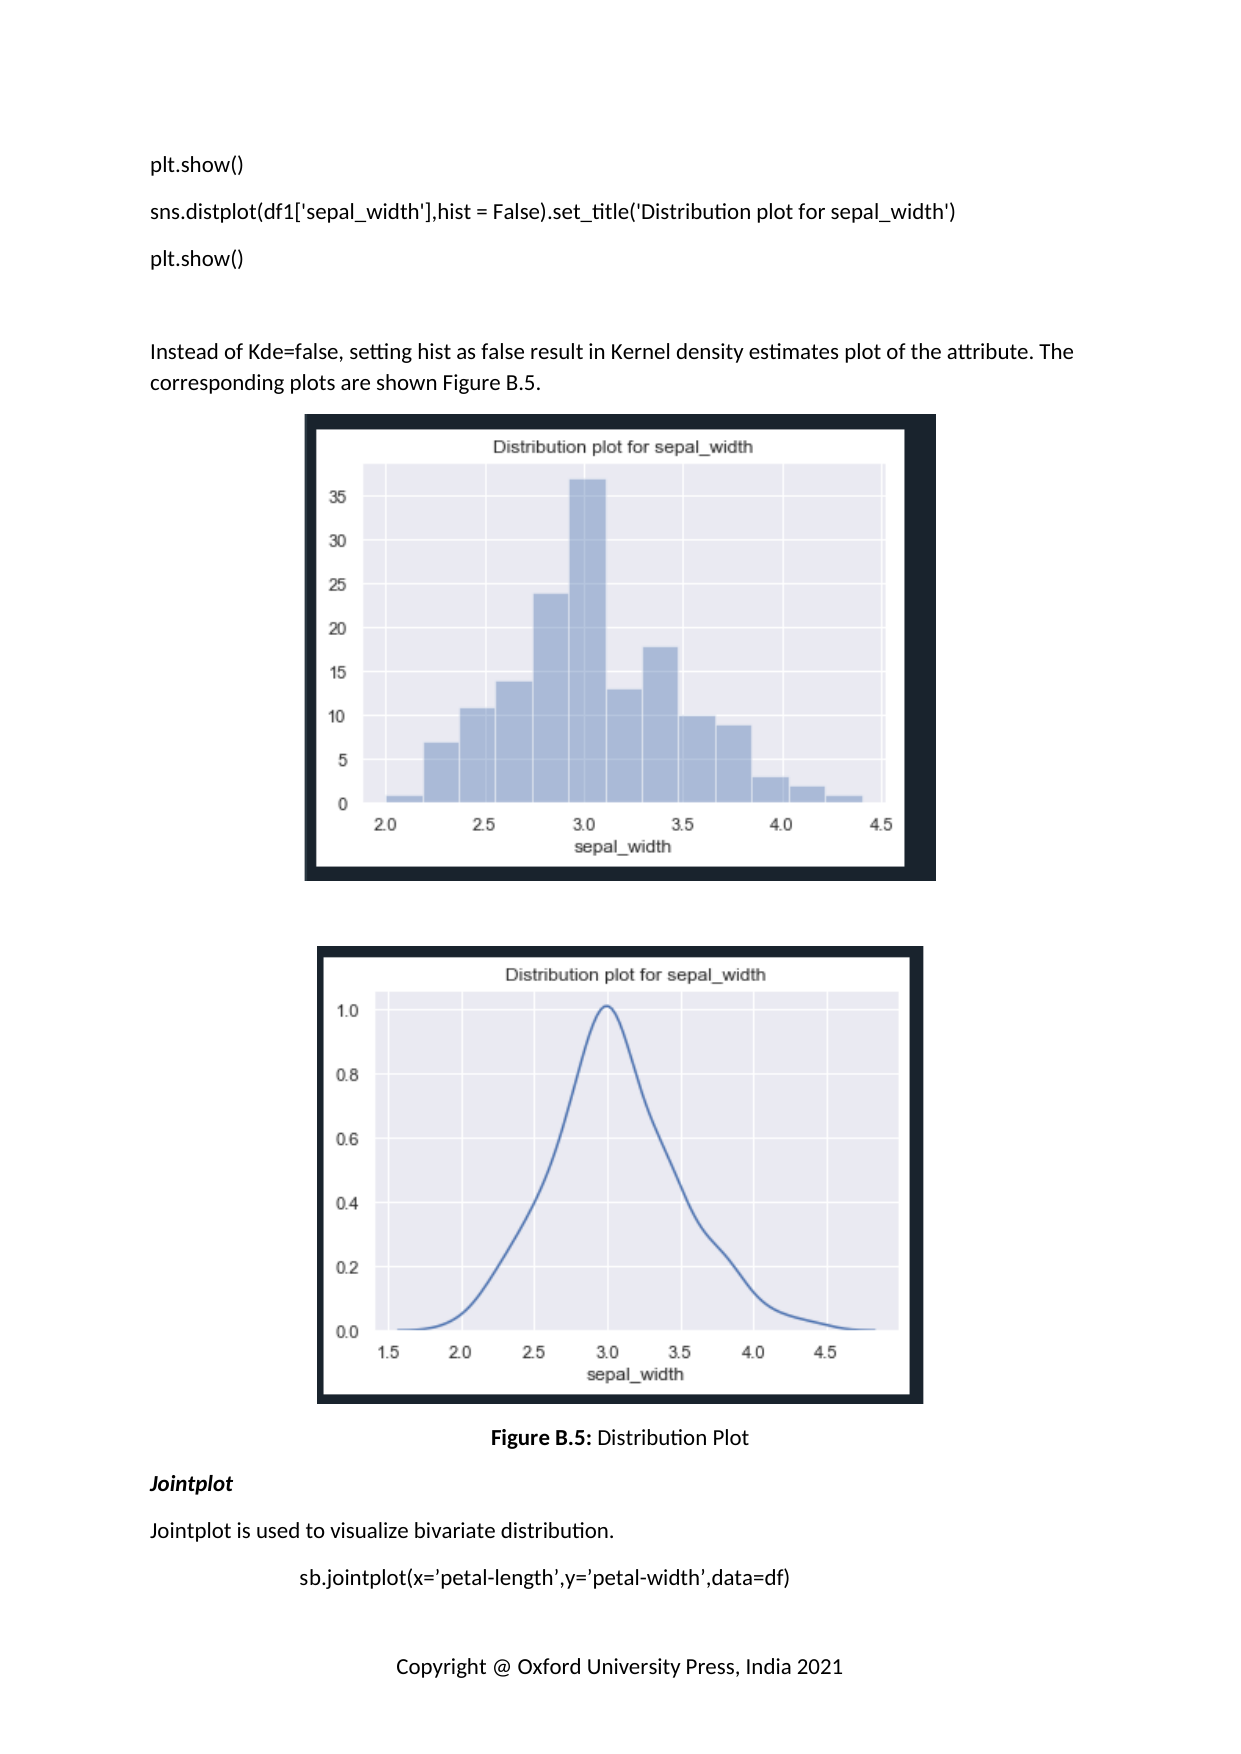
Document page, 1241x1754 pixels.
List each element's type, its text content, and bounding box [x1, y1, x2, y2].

text Instead of Kde=false, setting hist as false result in Kernel density estimates plot of the attribute. The corresponding plots are shown Figure B.5. [150, 337, 1090, 396]
text sb.jointplot(x=’petal-length’,y=’petal-width’,data=df) [150, 1563, 1090, 1591]
text sns.distplot(df1['sepal_width'],hist = False).set_title('Distribution plot for sepal_width') [150, 197, 1090, 225]
picture [304, 414, 936, 881]
text Figure B.5: Distribution Plot [150, 1423, 1090, 1451]
text plt.show() [150, 150, 1090, 178]
text plt.show() [150, 244, 1090, 272]
text Jointplot is used to visualize bivariate distribution. [150, 1516, 1090, 1544]
picture [317, 946, 924, 1404]
text Jointplot [150, 1469, 1090, 1498]
